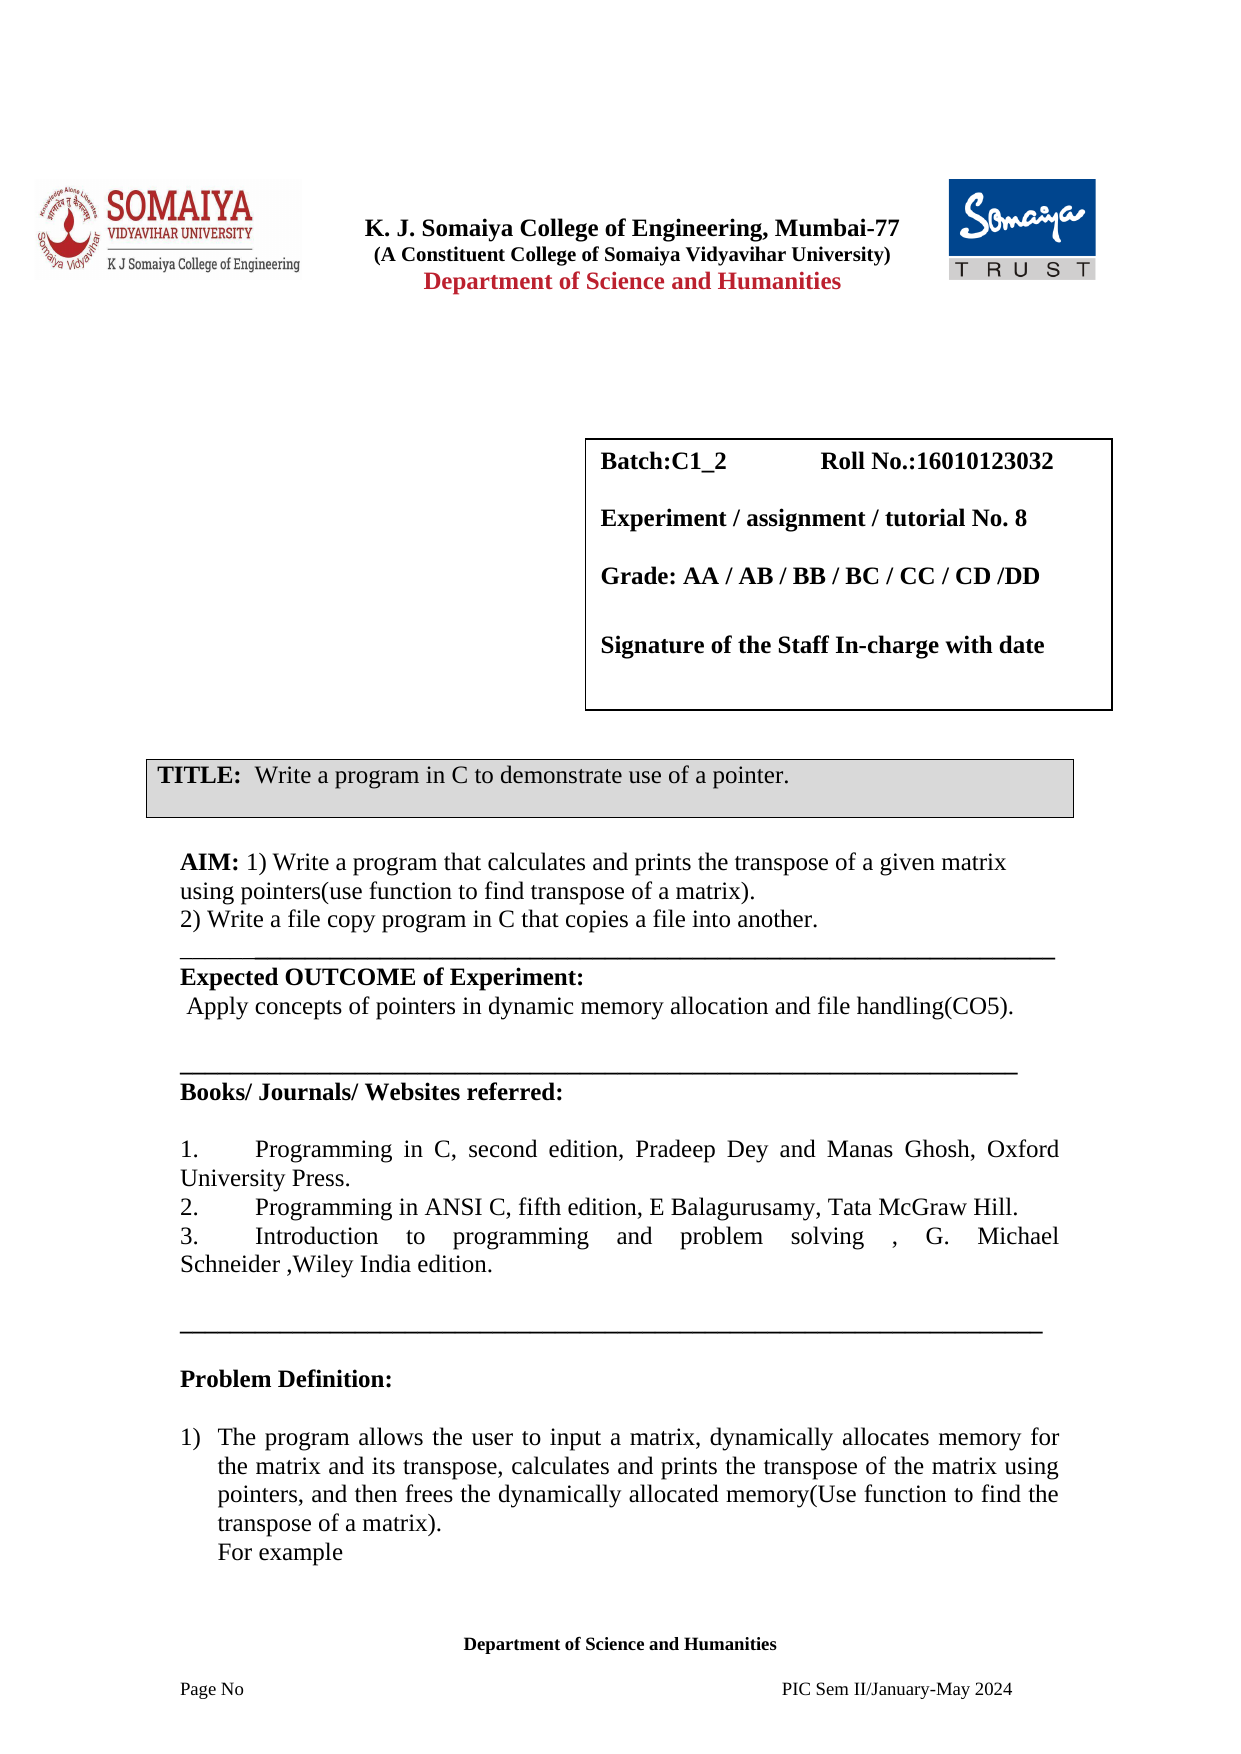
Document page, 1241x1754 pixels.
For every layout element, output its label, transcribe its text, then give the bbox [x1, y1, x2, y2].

picture [34, 179, 302, 280]
text ___________________________________________________________________ [180, 1048, 1060, 1077]
text For example [217, 1537, 1060, 1566]
table_header TITLE: Write a program in C to demonstrate use of a pointer. [147, 760, 1073, 817]
text Problem Definition: [180, 1364, 1060, 1393]
text Expected OUTCOME of Experiment: [180, 962, 1060, 991]
text ______________________________________________________________________ [180, 933, 1060, 962]
text Books/ Journals/ Websites referred: [180, 1077, 1060, 1106]
list Programming in C, second edition, Pradeep Dey and Manas Ghosh, Oxford University Press. [180, 1134, 1060, 1192]
text 2) Write a file copy program in C that copies a file into another. [180, 904, 1060, 933]
list The program allows the user to input a matrix, dynamically allocates memory for the matrix and its transpose, calculates and prints the transpose of the matrix using pointers, and then frees the dynamically allocated memory(Use function to find the transpose of a matrix). [180, 1422, 1060, 1537]
text _____________________________________________________________________ [180, 1307, 1060, 1336]
text AIM: 1) Write a program that calculates and prints the transpose of a given matrix using pointers(use function to find transpose of a matrix). [180, 847, 1060, 904]
list Introduction to programming and problem solving , G. Michael Schneider ,Wiley India edition. [180, 1221, 1060, 1278]
picture [948, 179, 1096, 280]
text Apply concepts of pointers in dynamic memory allocation and file handling(CO5). [180, 991, 1060, 1019]
list Programming in ANSI C, fifth edition, E Balagurusamy, Tata McGraw Hill. [180, 1192, 1060, 1221]
